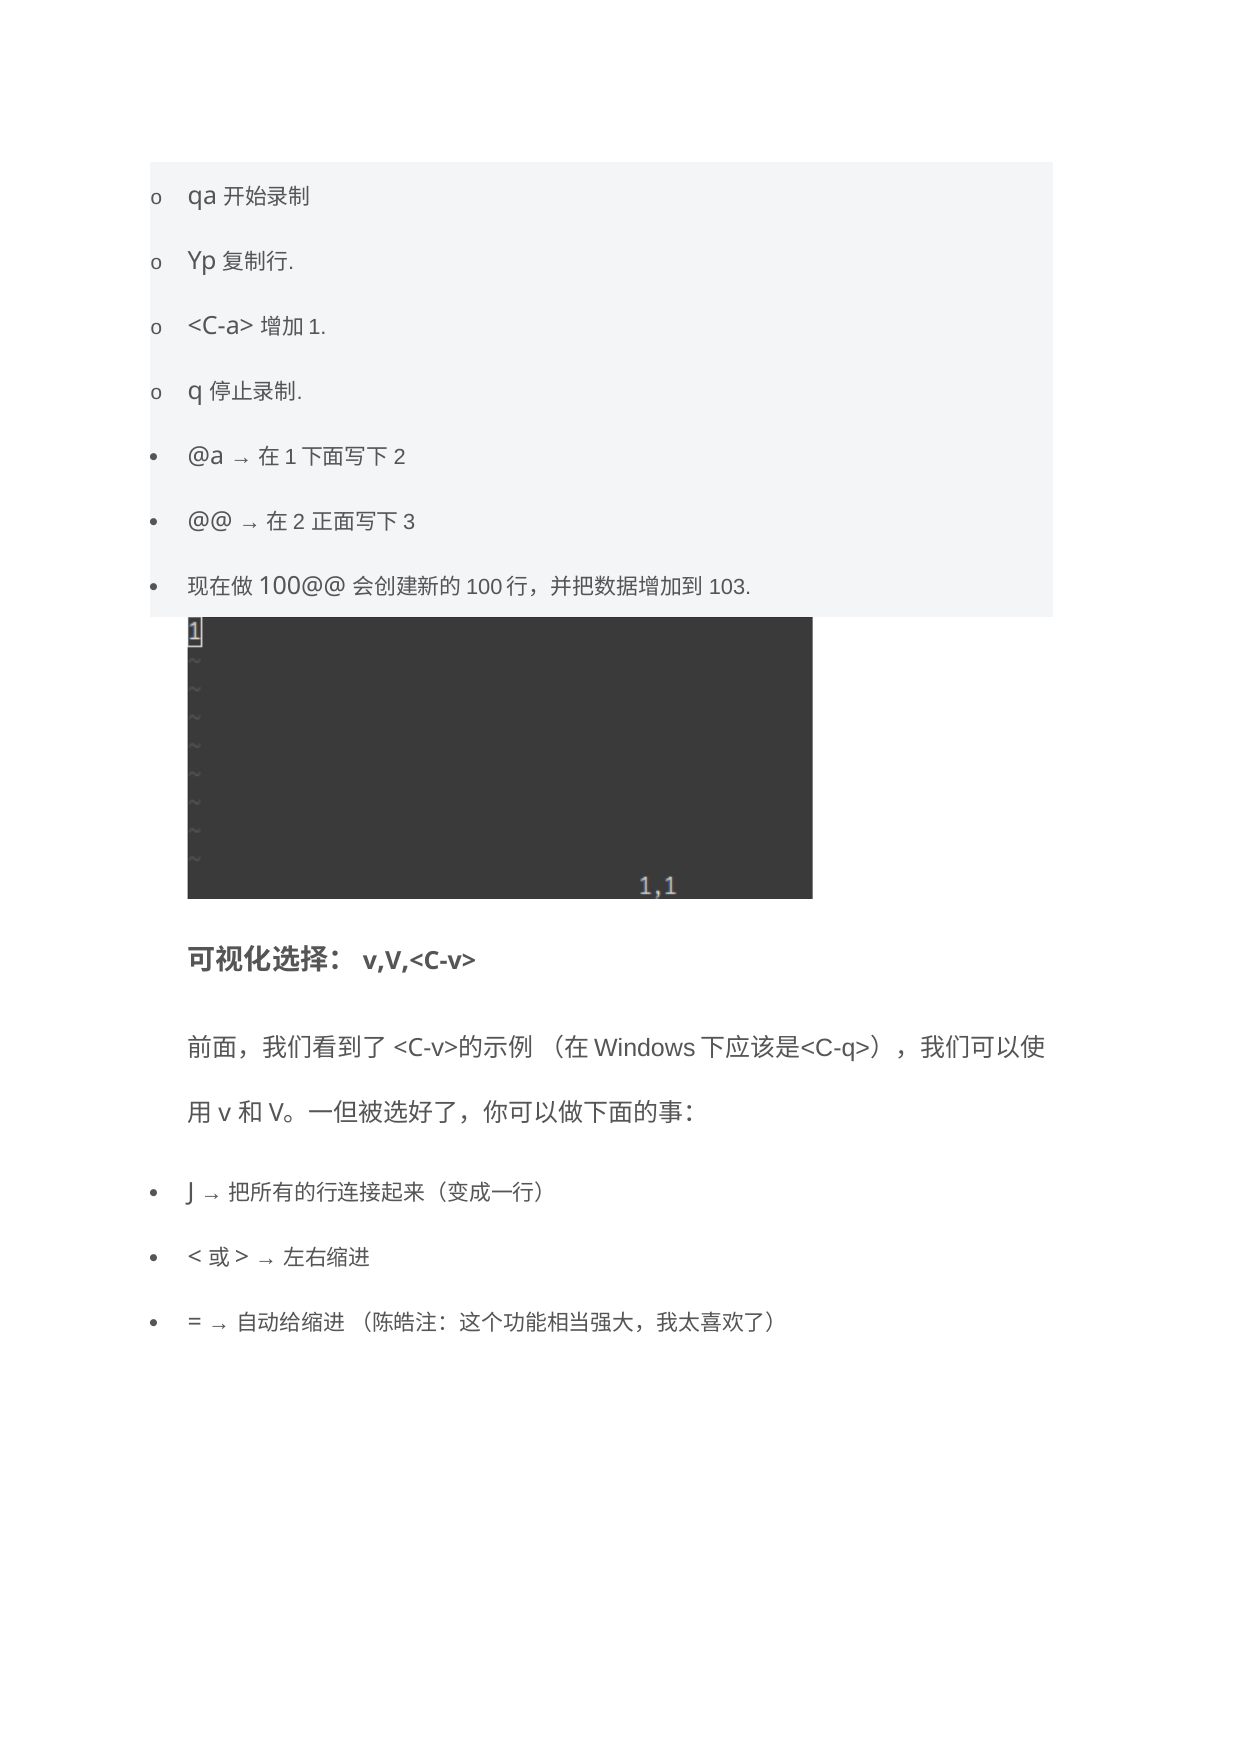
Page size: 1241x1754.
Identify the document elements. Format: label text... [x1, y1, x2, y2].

list <C-a> 增加1. [150, 292, 1053, 357]
list qa 开始录制 [150, 162, 1053, 227]
list @a → 在1下面写下 2 [150, 422, 1053, 487]
list = → 自动给缩进 （陈皓注：这个功能相当强大，我太喜欢了） [150, 1288, 1053, 1353]
list < 或 > → 左右缩进 [150, 1223, 1053, 1288]
list 现在做 100@@ 会创建新的100行，并把数据增加到 103. [150, 552, 1053, 617]
subtitle 可视化选择： v,V,<C-v> [187, 925, 1053, 990]
list @@ → 在2 正面写下3 [150, 487, 1053, 552]
picture [187, 617, 813, 899]
list Yp 复制行. [150, 227, 1053, 292]
text 前面，我们看到了 <C-v>的示例 （在Windows下应该是<C-q>），我们可以使用 v 和 V。一但被选好了，你可以做下面的事： [187, 1013, 1053, 1143]
list J → 把所有的行连接起来（变成一行） [150, 1158, 1053, 1223]
list q 停止录制. [150, 357, 1053, 422]
